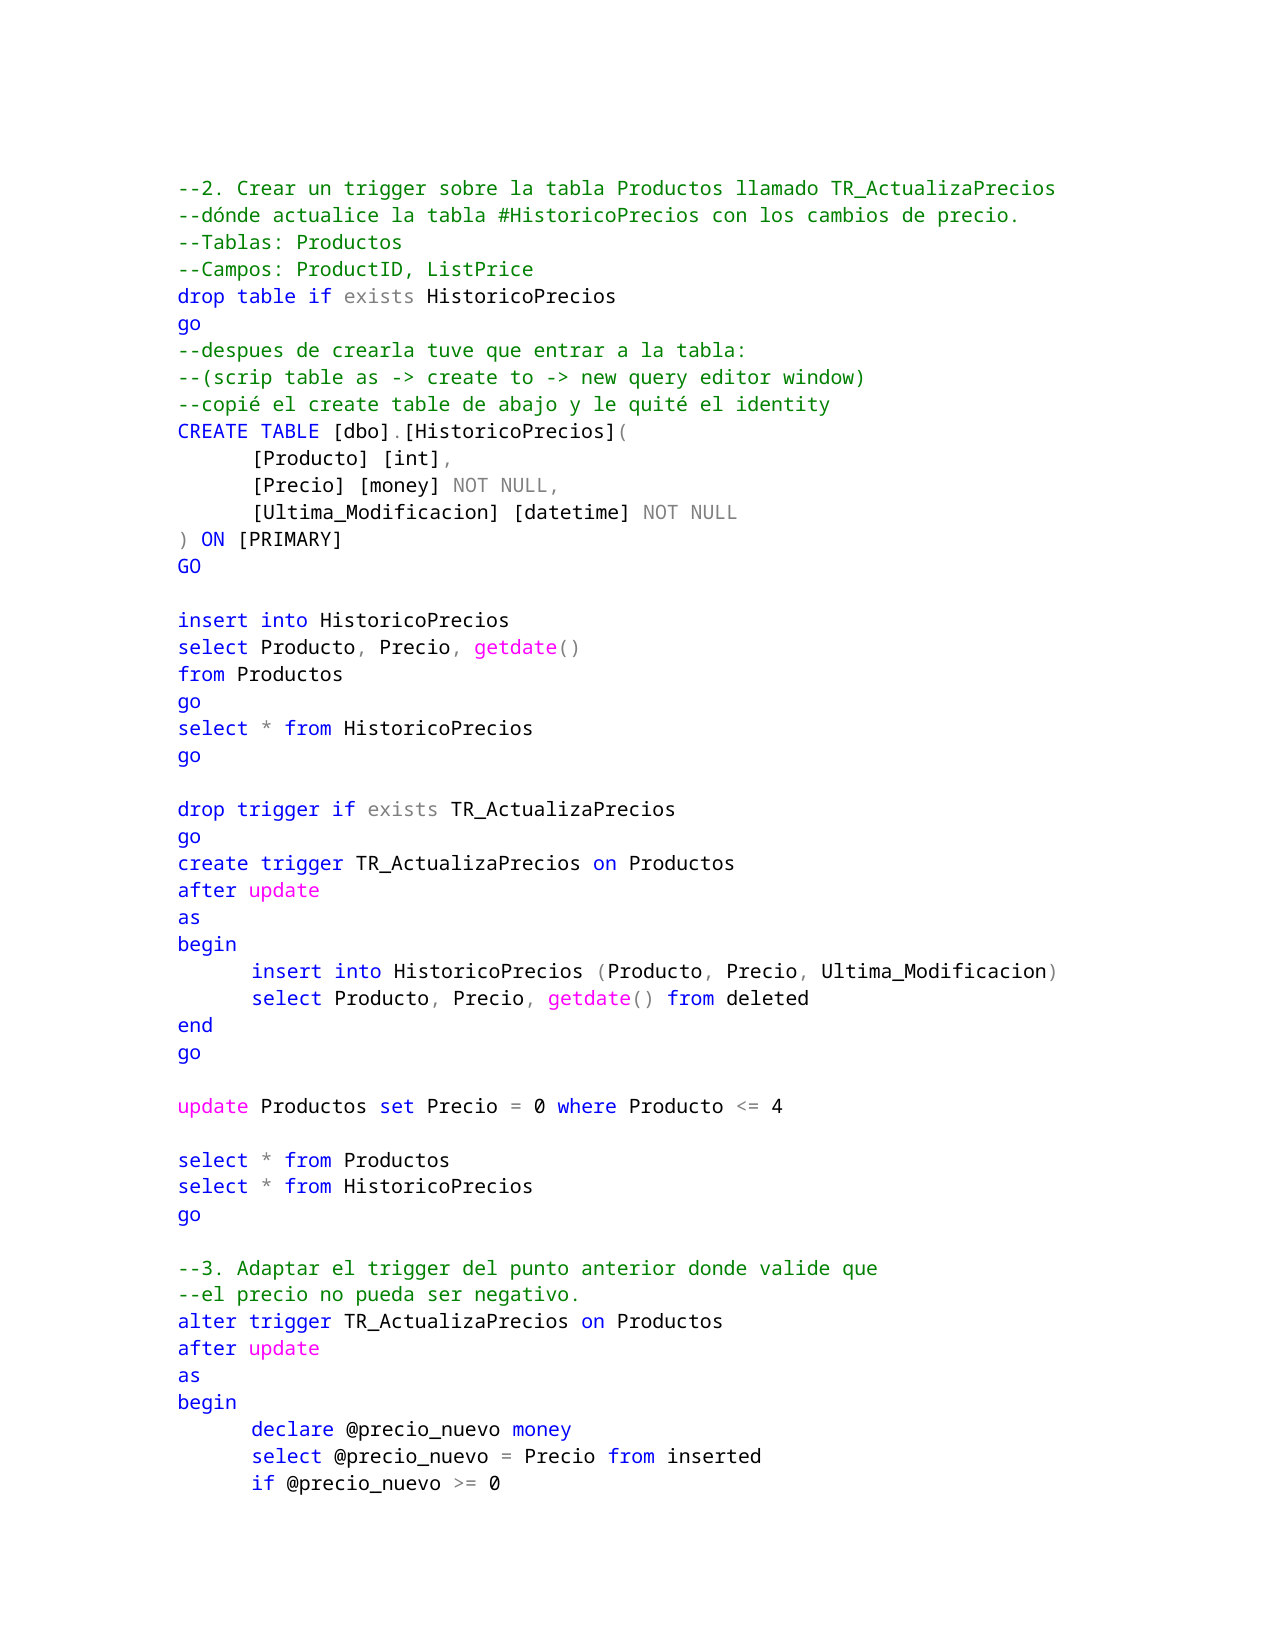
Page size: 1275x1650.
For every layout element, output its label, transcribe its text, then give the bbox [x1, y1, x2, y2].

text select Producto, Precio, getdate() from deleted [177, 984, 1098, 1011]
text --(scrip table as -> create to -> new query editor window) [177, 363, 1098, 390]
text drop trigger if exists TR_ActualizaPrecios [177, 795, 1098, 822]
text select * from HistoricoPrecios [177, 1173, 1098, 1200]
text --dónde actualice la tabla #HistoricoPrecios con los cambios de precio. [177, 202, 1098, 228]
text as [177, 903, 1098, 930]
text [Ultima_Modificacion] [datetime] NOT NULL [177, 498, 1098, 525]
text as [177, 1362, 1098, 1389]
text go [177, 741, 1098, 768]
text select * from Productos [177, 1146, 1098, 1173]
text end [177, 1011, 1098, 1038]
text GO [177, 552, 1098, 579]
text select @precio_nuevo = Precio from inserted [177, 1443, 1098, 1469]
text begin [177, 1389, 1098, 1416]
text go [177, 687, 1098, 714]
text --2. Crear un trigger sobre la tabla Productos llamado TR_ActualizaPrecios [177, 174, 1098, 202]
text go [177, 309, 1098, 336]
text go [177, 1038, 1098, 1065]
text insert into HistoricoPrecios [177, 606, 1098, 633]
text --Tablas: Productos [177, 228, 1098, 256]
text after update [177, 1335, 1098, 1362]
text select * from HistoricoPrecios [177, 714, 1098, 741]
text update Productos set Precio = 0 where Producto <= 4 [177, 1092, 1098, 1119]
text [Precio] [money] NOT NULL, [177, 471, 1098, 498]
text --el precio no pueda ser negativo. [177, 1281, 1098, 1308]
text insert into HistoricoPrecios (Producto, Precio, Ultima_Modificacion) [177, 957, 1098, 984]
text [Producto] [int], [177, 444, 1098, 471]
text go [177, 1200, 1098, 1227]
text create trigger TR_ActualizaPrecios on Productos [177, 849, 1098, 876]
text drop table if exists HistoricoPrecios [177, 282, 1098, 309]
text from Productos [177, 660, 1098, 687]
text go [177, 822, 1098, 849]
text select Producto, Precio, getdate() [177, 633, 1098, 660]
text --copié el create table de abajo y le quité el identity [177, 390, 1098, 417]
text --3. Adaptar el trigger del punto anterior donde valide que [177, 1254, 1098, 1281]
text begin [177, 930, 1098, 957]
text if @precio_nuevo >= 0 [177, 1469, 1098, 1497]
text CREATE TABLE [dbo].[HistoricoPrecios]( [177, 417, 1098, 444]
text --despues de crearla tuve que entrar a la tabla: [177, 336, 1098, 363]
text ) ON [PRIMARY] [177, 525, 1098, 552]
text alter trigger TR_ActualizaPrecios on Productos [177, 1308, 1098, 1335]
text after update [177, 876, 1098, 903]
text --Campos: ProductID, ListPrice [177, 256, 1098, 282]
text declare @precio_nuevo money [177, 1416, 1098, 1443]
